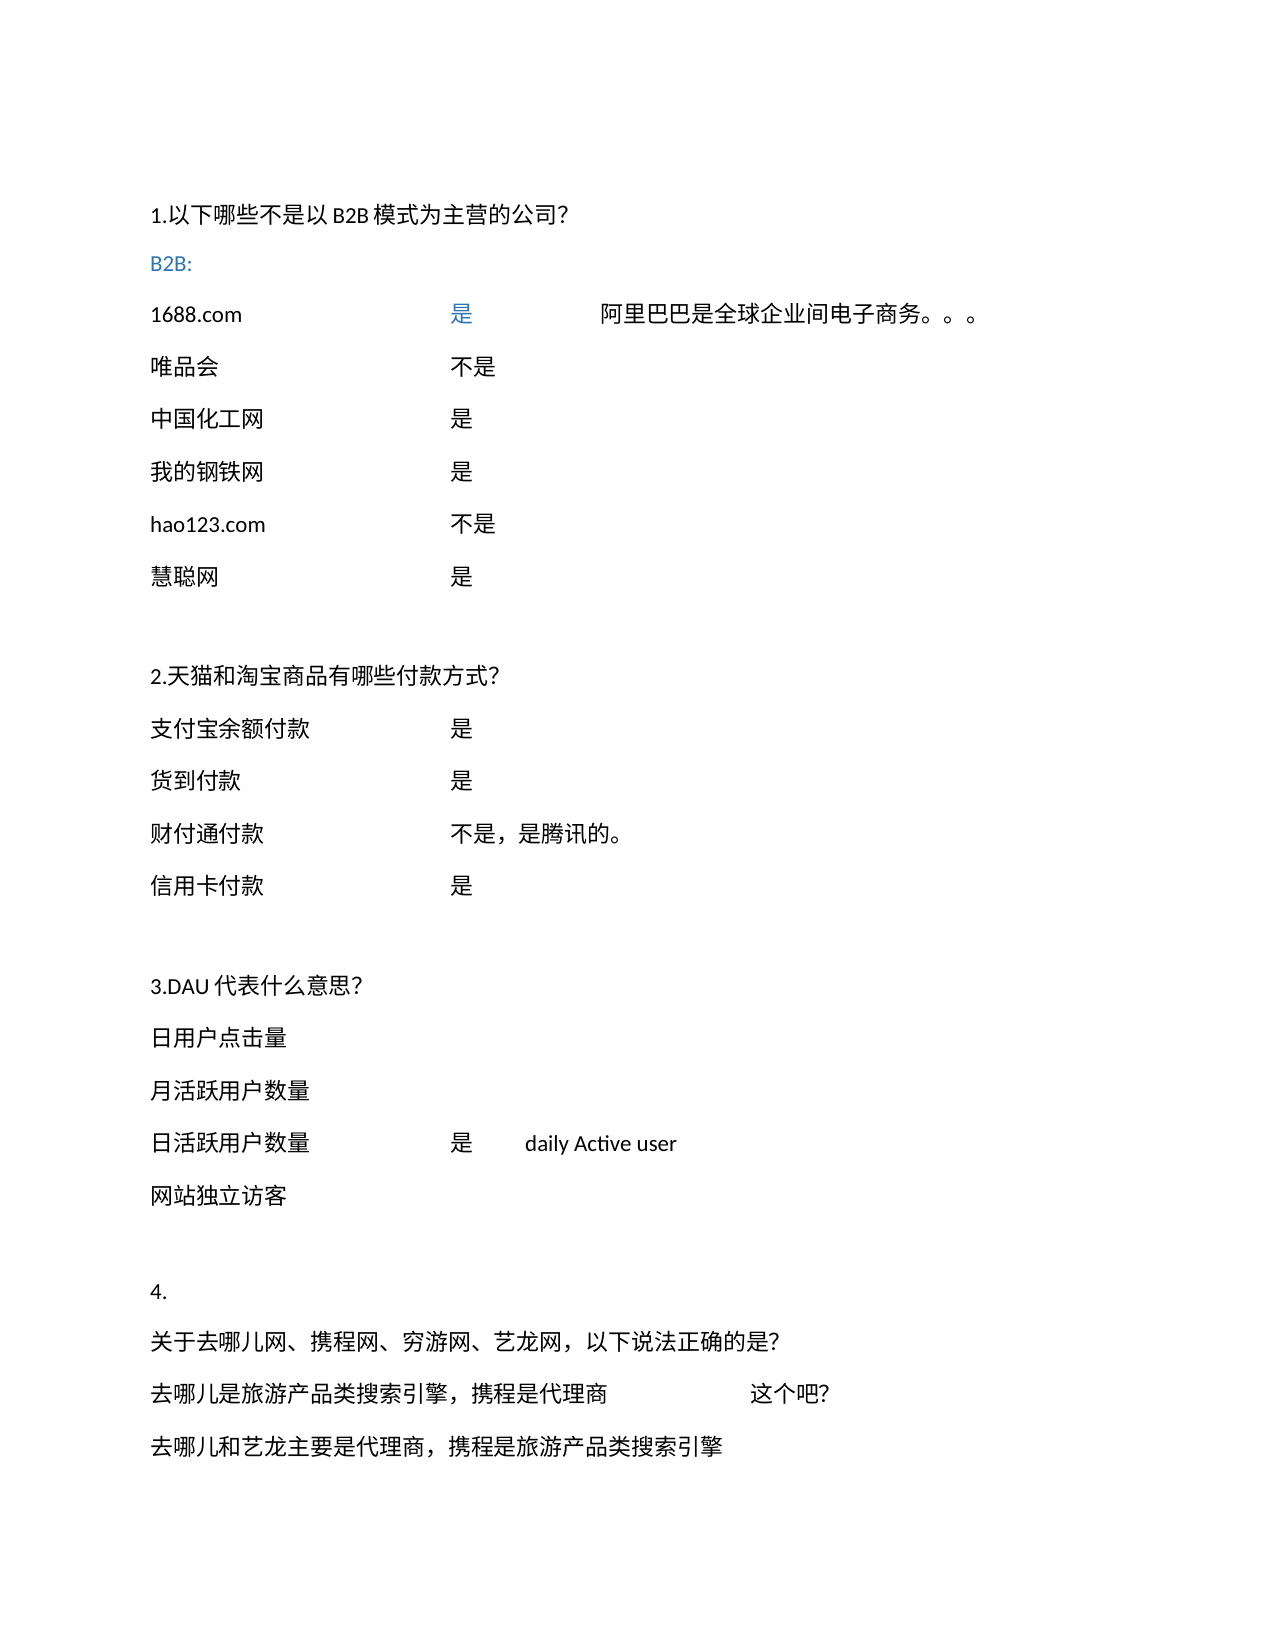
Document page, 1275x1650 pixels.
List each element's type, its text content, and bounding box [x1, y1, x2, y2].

text 日活跃用户数量 是 daily Active user [150, 1125, 1125, 1158]
text 货到付款 是 [150, 763, 1125, 796]
text 3.DAU代表什么意思？ [150, 967, 1125, 1001]
text 日用户点击量 [150, 1020, 1125, 1053]
text 慧聪网 是 [150, 559, 1125, 592]
text 财付通付款 不是，是腾讯的。 [150, 816, 1125, 849]
text 支付宝余额付款 是 [150, 711, 1125, 744]
text 关于去哪儿网、携程网、穷游网、艺龙网，以下说法正确的是？ [150, 1324, 1125, 1357]
text 中国化工网 是 [150, 401, 1125, 434]
text 月活跃用户数量 [150, 1072, 1125, 1106]
text 网站独立访客 [150, 1177, 1125, 1211]
text 1688.com 是 阿里巴巴是全球企业间电子商务。。。 [150, 296, 1125, 329]
text 信用卡付款 是 [150, 868, 1125, 901]
text B2B: [150, 249, 1125, 277]
text 4. [150, 1277, 1125, 1305]
text 2.天猫和淘宝商品有哪些付款方式？ [150, 658, 1125, 691]
text 去哪儿和艺龙主要是代理商，携程是旅游产品类搜索引擎 [150, 1429, 1125, 1462]
text hao123.com 不是 [150, 506, 1125, 539]
text 唯品会 不是 [150, 349, 1125, 382]
text 1.以下哪些不是以B2B模式为主营的公司？ [150, 197, 1125, 230]
text 我的钢铁网 是 [150, 454, 1125, 487]
text 去哪儿是旅游产品类搜索引擎，携程是代理商 这个吧？ [150, 1376, 1125, 1409]
